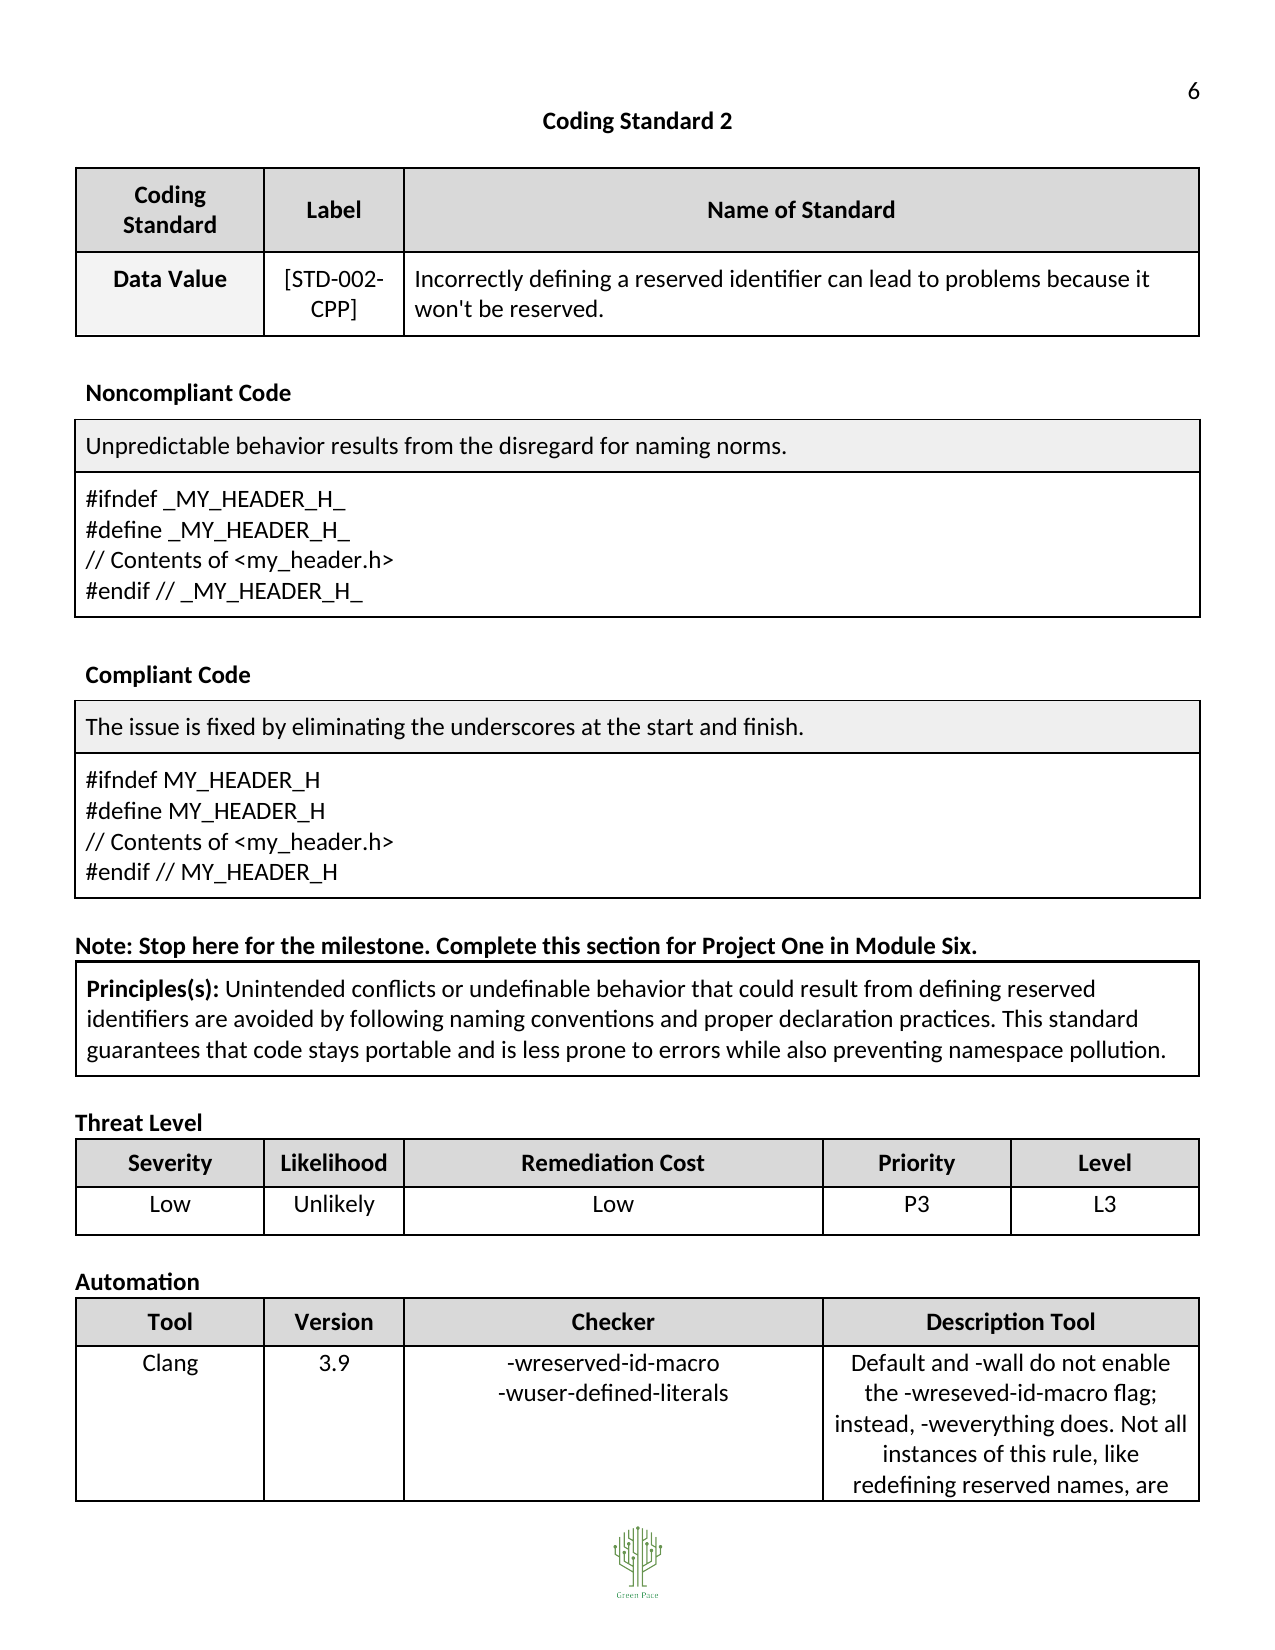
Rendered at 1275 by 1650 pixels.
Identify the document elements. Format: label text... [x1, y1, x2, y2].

table_header Principles(s): Unintended conflicts or undefinable behavior that could result from defining reserved identifiers are avoided by following naming conventions and proper declaration practices. This standard guarantees that code stays portable and is less prone to errors while also preventing namespace pollution. [77, 963, 1198, 1075]
table_cell #ifndef MY_HEADER_H #define MY_HEADER_H // Contents of <my_header.h> #endif // MY_HEADER_H [76, 754, 1199, 897]
table_cell Low [405, 1188, 822, 1234]
table_header Checker [405, 1299, 822, 1345]
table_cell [824, 1347, 1198, 1499]
table_header Coding Standard [77, 169, 263, 251]
table_cell Unlikely [265, 1188, 403, 1234]
table_header Remediation Cost [405, 1140, 822, 1186]
table_header Noncompliant Code [75, 367, 1200, 418]
table_cell Incorrectly defining a reserved identifier can lead to problems because it won't be reserved. [405, 253, 1198, 334]
table_cell Low [77, 1188, 263, 1234]
table_cell Unpredictable behavior results from the disregard for naming norms. [76, 420, 1199, 471]
subtitle Coding Standard 2 [75, 106, 1200, 136]
table_header Version [265, 1299, 403, 1345]
table_cell 3.9 [265, 1347, 403, 1499]
table_header Compliant Code [75, 649, 1200, 700]
table_cell The issue is fixed by eliminating the underscores at the start and finish. [76, 701, 1199, 752]
table_cell P3 [824, 1188, 1010, 1234]
table_cell [STD-002-CPP] [265, 253, 403, 334]
table_header Severity [77, 1140, 263, 1186]
table_cell L3 [1012, 1188, 1198, 1234]
table_header Likelihood [265, 1140, 403, 1186]
text Automation [75, 1266, 1200, 1297]
table_header Label [265, 169, 403, 251]
table_cell Clang [77, 1347, 263, 1499]
table_header Name of Standard [405, 169, 1198, 251]
table_header Tool [77, 1299, 263, 1345]
table_header Description Tool [824, 1299, 1198, 1345]
text Threat Level [75, 1107, 1200, 1138]
table_header Level [1012, 1140, 1198, 1186]
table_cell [405, 1347, 822, 1499]
picture [605, 1521, 670, 1606]
text Note: Stop here for the milestone. Complete this section for Project One in Module Six. [75, 930, 1200, 960]
table_cell #ifndef _MY_HEADER_H_ #define _MY_HEADER_H_ // Contents of <my_header.h> #endif // _MY_HEADER_H_ [76, 473, 1199, 616]
table_cell Data Value [77, 253, 263, 334]
table_header Priority [824, 1140, 1010, 1186]
